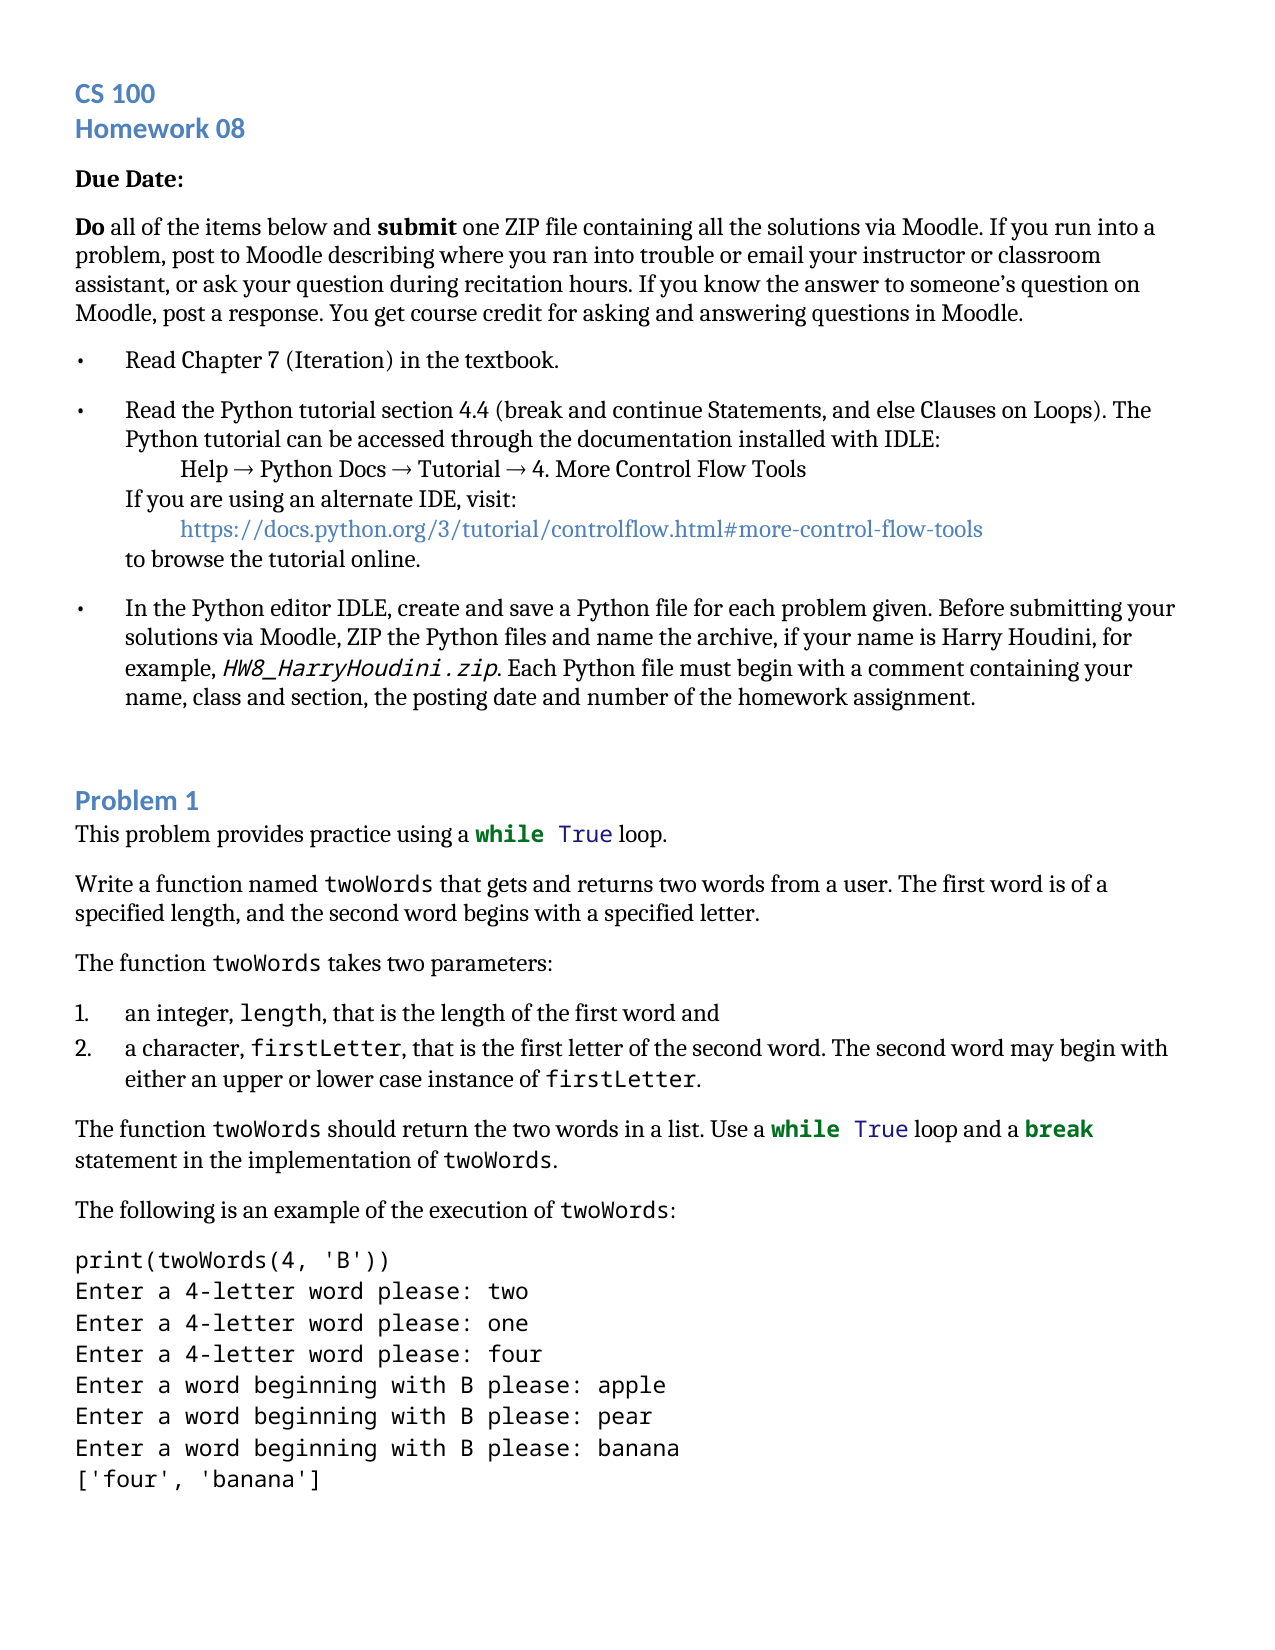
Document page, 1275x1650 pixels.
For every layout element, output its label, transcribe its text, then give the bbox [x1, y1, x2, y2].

list Read the Python tutorial section 4.4 (break and continue Statements, and else Clauses on Loops). The Python tutorial can be accessed through the documentation installed with IDLE: Help Python Docs Tutorial 4. More Control Flow Tools If you are using an alternate IDE, visit: https://docs.python.org/3/tutorial/controlflow.html#more-control-flow-tools to browse the tutorial online. [75, 396, 1200, 573]
text Write a function named twoWords that gets and returns two words from a user. The first word is of a specified length, and the second word begins with a specified letter. [75, 868, 1200, 928]
list an integer, length, that is the length of the first word and [75, 996, 1200, 1028]
list In the Python editor IDLE, create and save a Python file for each problem given. Before submitting your solutions via Moodle, ZIP the Python files and name the archive, if your name is Harry Houdini, for example, HW8_HarryHoudini.zip. Each Python file must begin with a comment containing your name, class and section, the posting date and number of the homework assignment. [75, 594, 1200, 712]
list a character, firstLetter, that is the first letter of the second word. The second word may begin with either an upper or lower case instance of firstLetter. [75, 1031, 1200, 1094]
subtitle Homework 08 [75, 111, 1200, 146]
text print(twoWords(4, 'B')) Enter a 4-letter word please: two Enter a 4-letter word please: one Enter a 4-letter word please: four Enter a word beginning with B please: apple Enter a word beginning with B please: pear Enter a word beginning with B please: banana ['four', 'banana'] [75, 1244, 1200, 1494]
text Due Date: [75, 165, 1200, 194]
text This problem provides practice using a while True loop. [75, 818, 1200, 849]
text The function twoWords takes two parameters: [75, 946, 1200, 978]
list Read Chapter 7 (Iteration) in the textbook. [75, 346, 1200, 375]
text The function twoWords should return the two words in a list. Use a while True loop and a break statement in the implementation of twoWords. [75, 1113, 1200, 1175]
text Do all of the items below and submit one ZIP file containing all the solutions via Moodle. If you run into a problem, post to Moodle describing where you ran into trouble or email your instructor or classroom assistant, or ask your question during recitation hours. If you know the answer to someone’s question on Moodle, post a response. You get course credit for asking and answering questions in Moodle. [75, 212, 1200, 327]
subtitle CS 100 [75, 75, 1200, 111]
text The following is an example of the execution of twoWords: [75, 1194, 1200, 1225]
subtitle Problem 1 [75, 782, 1200, 818]
